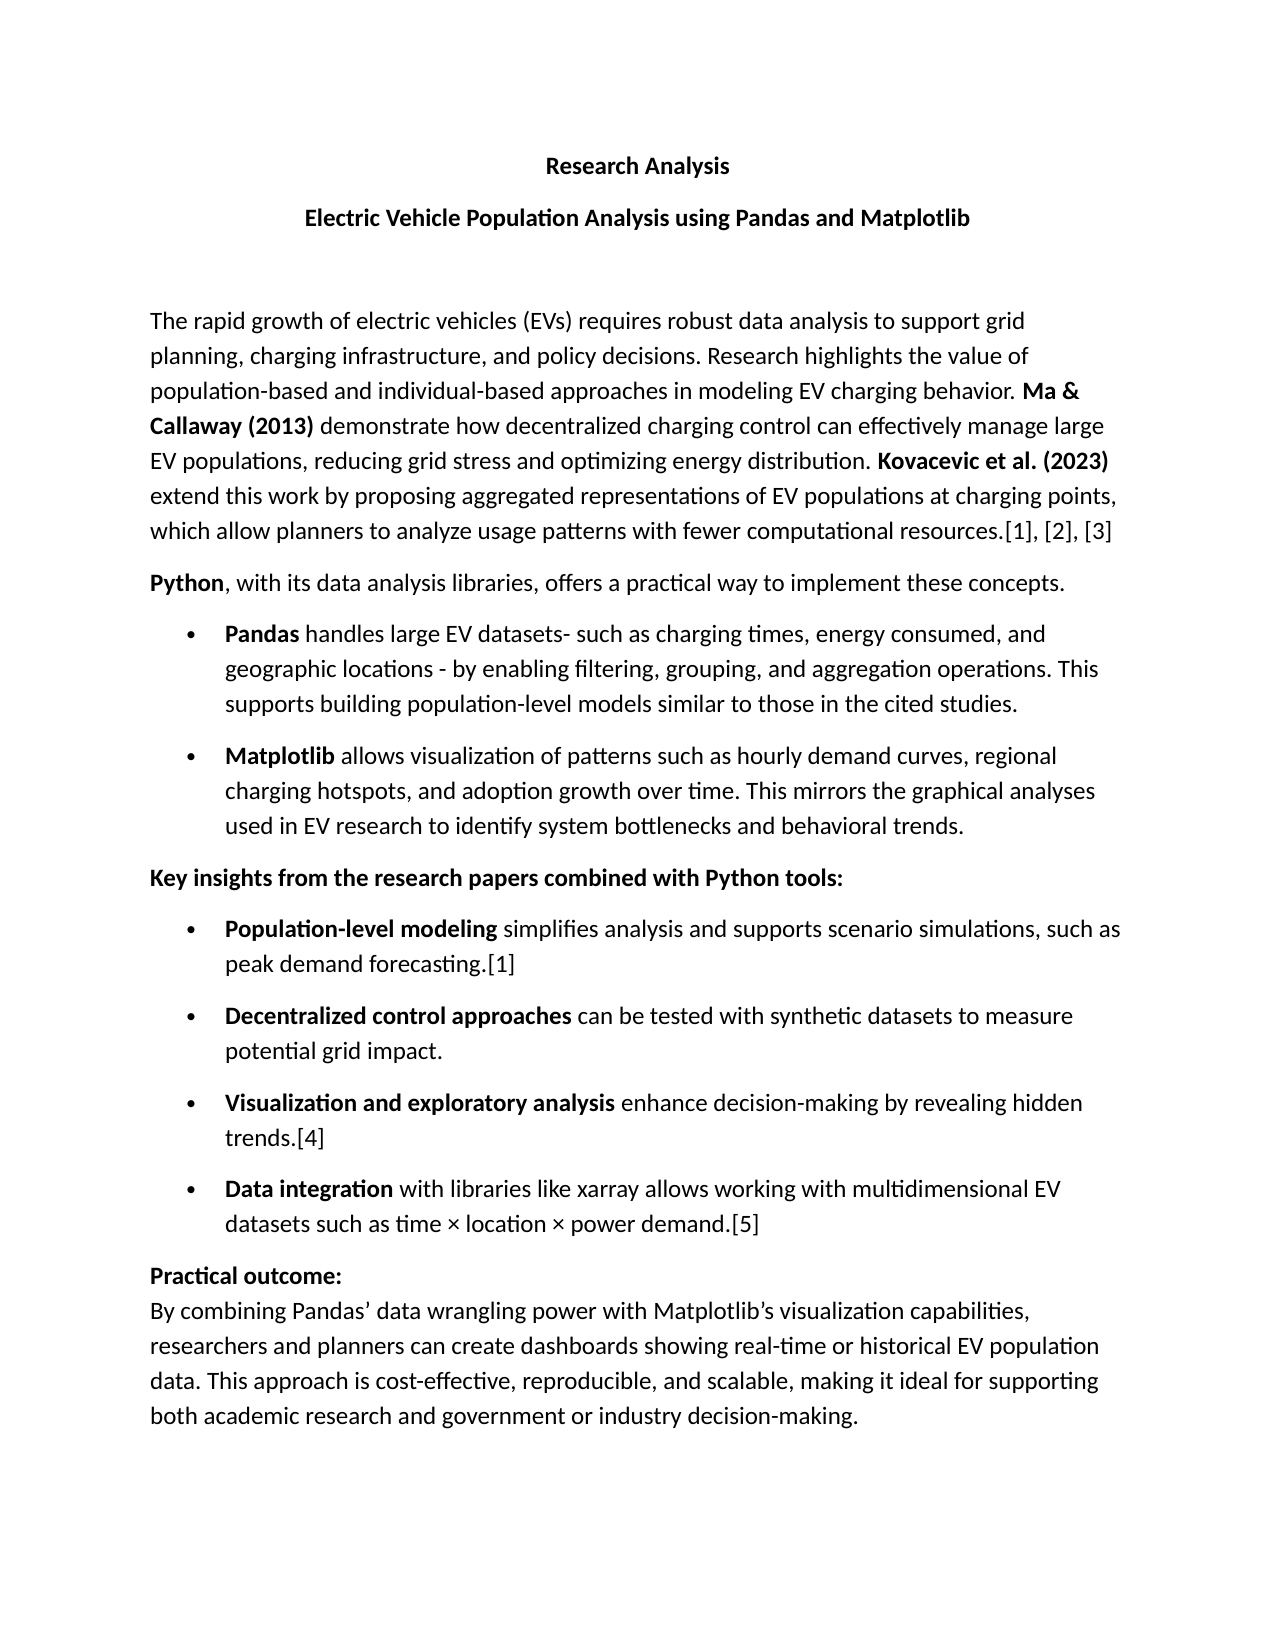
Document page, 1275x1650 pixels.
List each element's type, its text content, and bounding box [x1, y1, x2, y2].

text The rapid growth of electric vehicles (EVs) requires robust data analysis to support grid planning, charging infrastructure, and policy decisions. Research highlights the value of population-based and individual-based approaches in modeling EV charging behavior. Ma & Callaway (2013) demonstrate how decentralized charging control can effectively manage large EV populations, reducing grid stress and optimizing energy distribution. Kovacevic et al. (2023) extend this work by proposing aggregated representations of EV populations at charging points, which allow planners to analyze usage patterns with fewer computational resources. [150, 305, 1125, 546]
text Key insights from the research papers combined with Python tools: [150, 862, 1125, 892]
text Electric Vehicle Population Analysis using Pandas and Matplotlib [150, 202, 1125, 232]
list Data integration with libraries like xarray allows working with multidimensional EV datasets such as time × location × power demand. [187, 1173, 1125, 1239]
list Pandas handles large EV datasets- such as charging times, energy consumed, and geographic locations - by enabling filtering, grouping, and aggregation operations. This supports building population-level models similar to those in the cited studies. [187, 618, 1125, 719]
text Practical outcome: By combining Pandas’ data wrangling power with Matplotlib’s visualization capabilities, researchers and planners can create dashboards showing real-time or historical EV population data. This approach is cost-effective, reproducible, and scalable, making it ideal for supporting both academic research and government or industry decision-making. [150, 1260, 1125, 1431]
list Visualization and exploratory analysis enhance decision-making by revealing hidden trends. [187, 1087, 1125, 1152]
list Matplotlib allows visualization of patterns such as hourly demand curves, regional charging hotspots, and adoption growth over time. This mirrors the graphical analyses used in EV research to identify system bottlenecks and behavioral trends. [187, 740, 1125, 841]
text Python, with its data analysis libraries, offers a practical way to implement these concepts. [150, 567, 1125, 597]
list Decentralized control approaches can be tested with synthetic datasets to measure potential grid impact. [187, 1000, 1125, 1066]
list Population-level modeling simplifies analysis and supports scenario simulations, such as peak demand forecasting. [187, 913, 1125, 979]
text Research Analysis [150, 150, 1125, 181]
